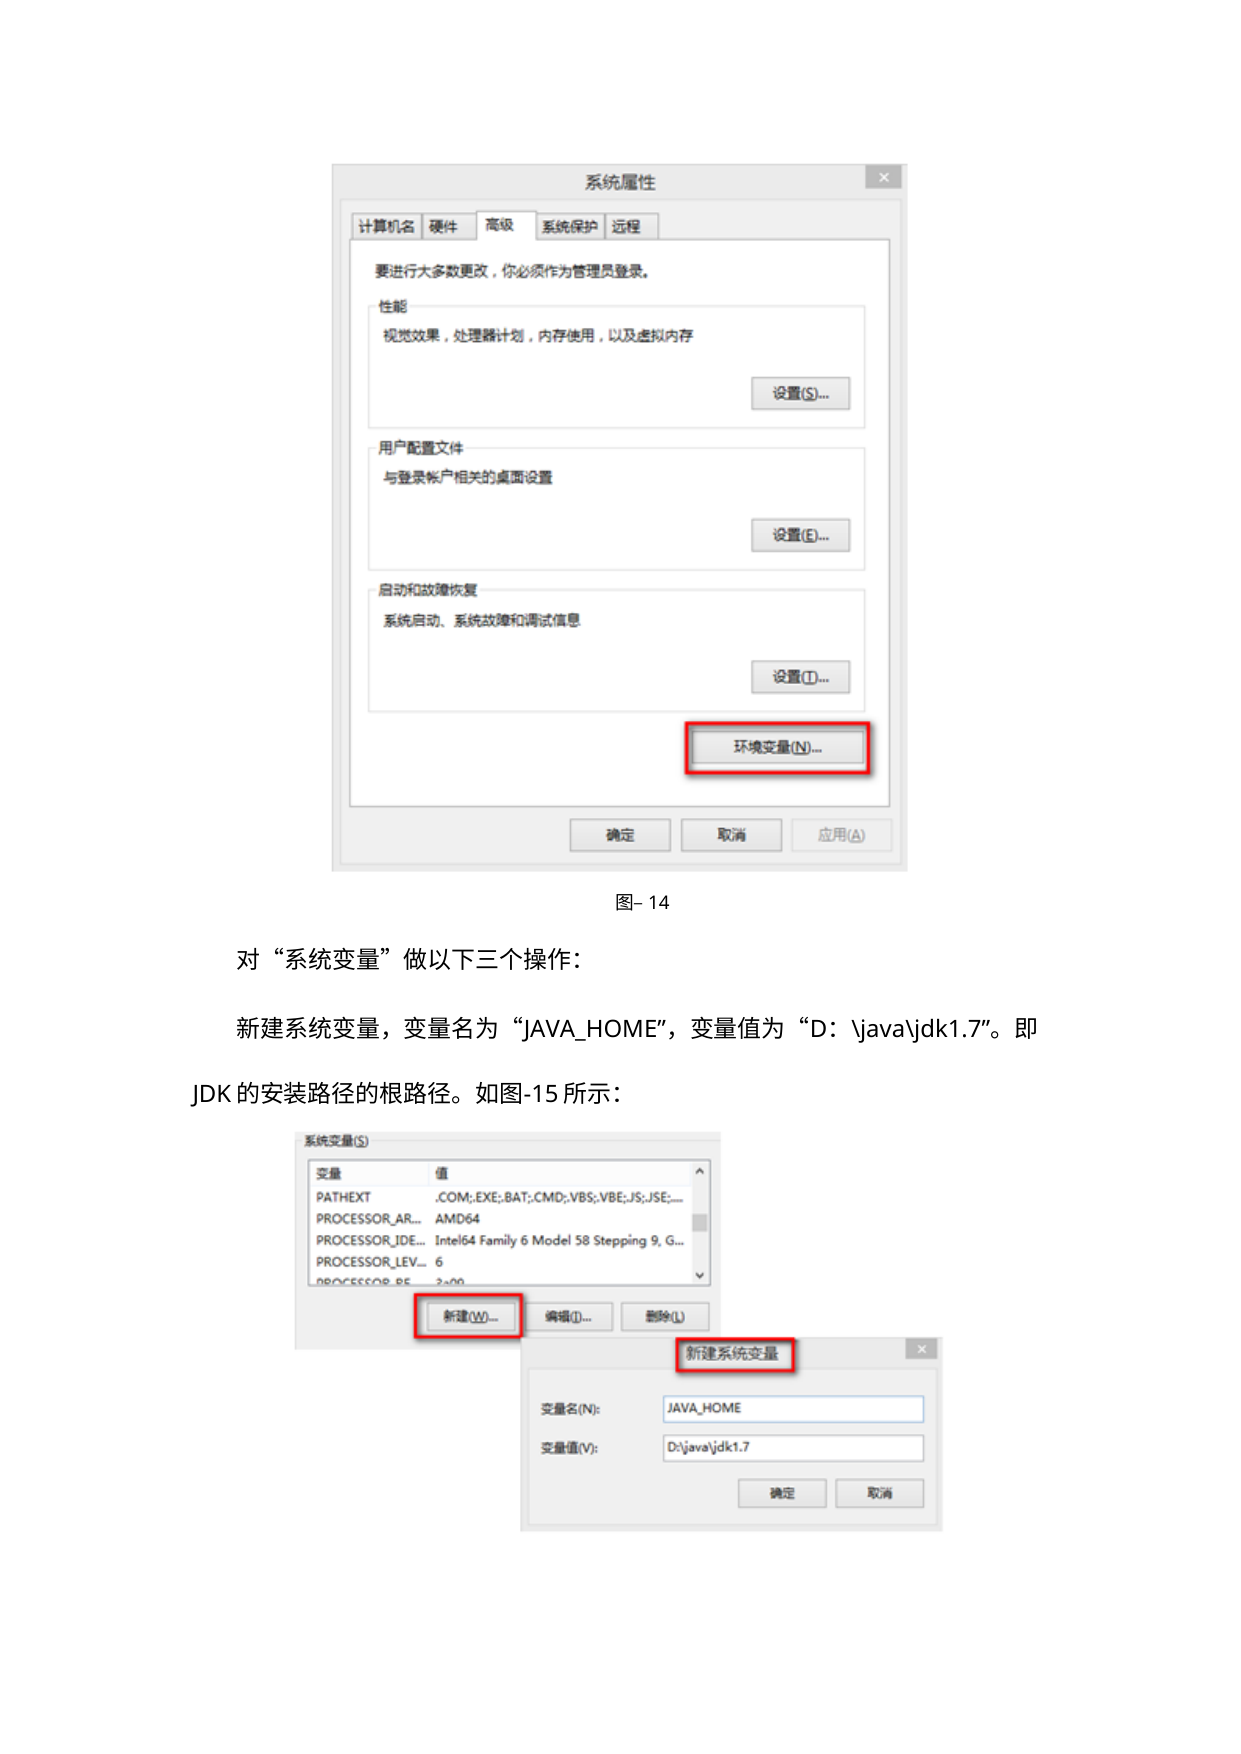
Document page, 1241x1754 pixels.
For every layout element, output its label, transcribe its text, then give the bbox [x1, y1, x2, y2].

text 图– 14 [195, 885, 1045, 917]
picture [329, 162, 911, 875]
text 新建系统变量，变量名为“JAVA_HOME”，变量值为“D：\java\jdk1.7”。即JDK的安装路径的根路径。如图-15所示： [192, 995, 1048, 1125]
picture [292, 1129, 948, 1538]
text 对“系统变量”做以下三个操作： [192, 925, 1048, 990]
